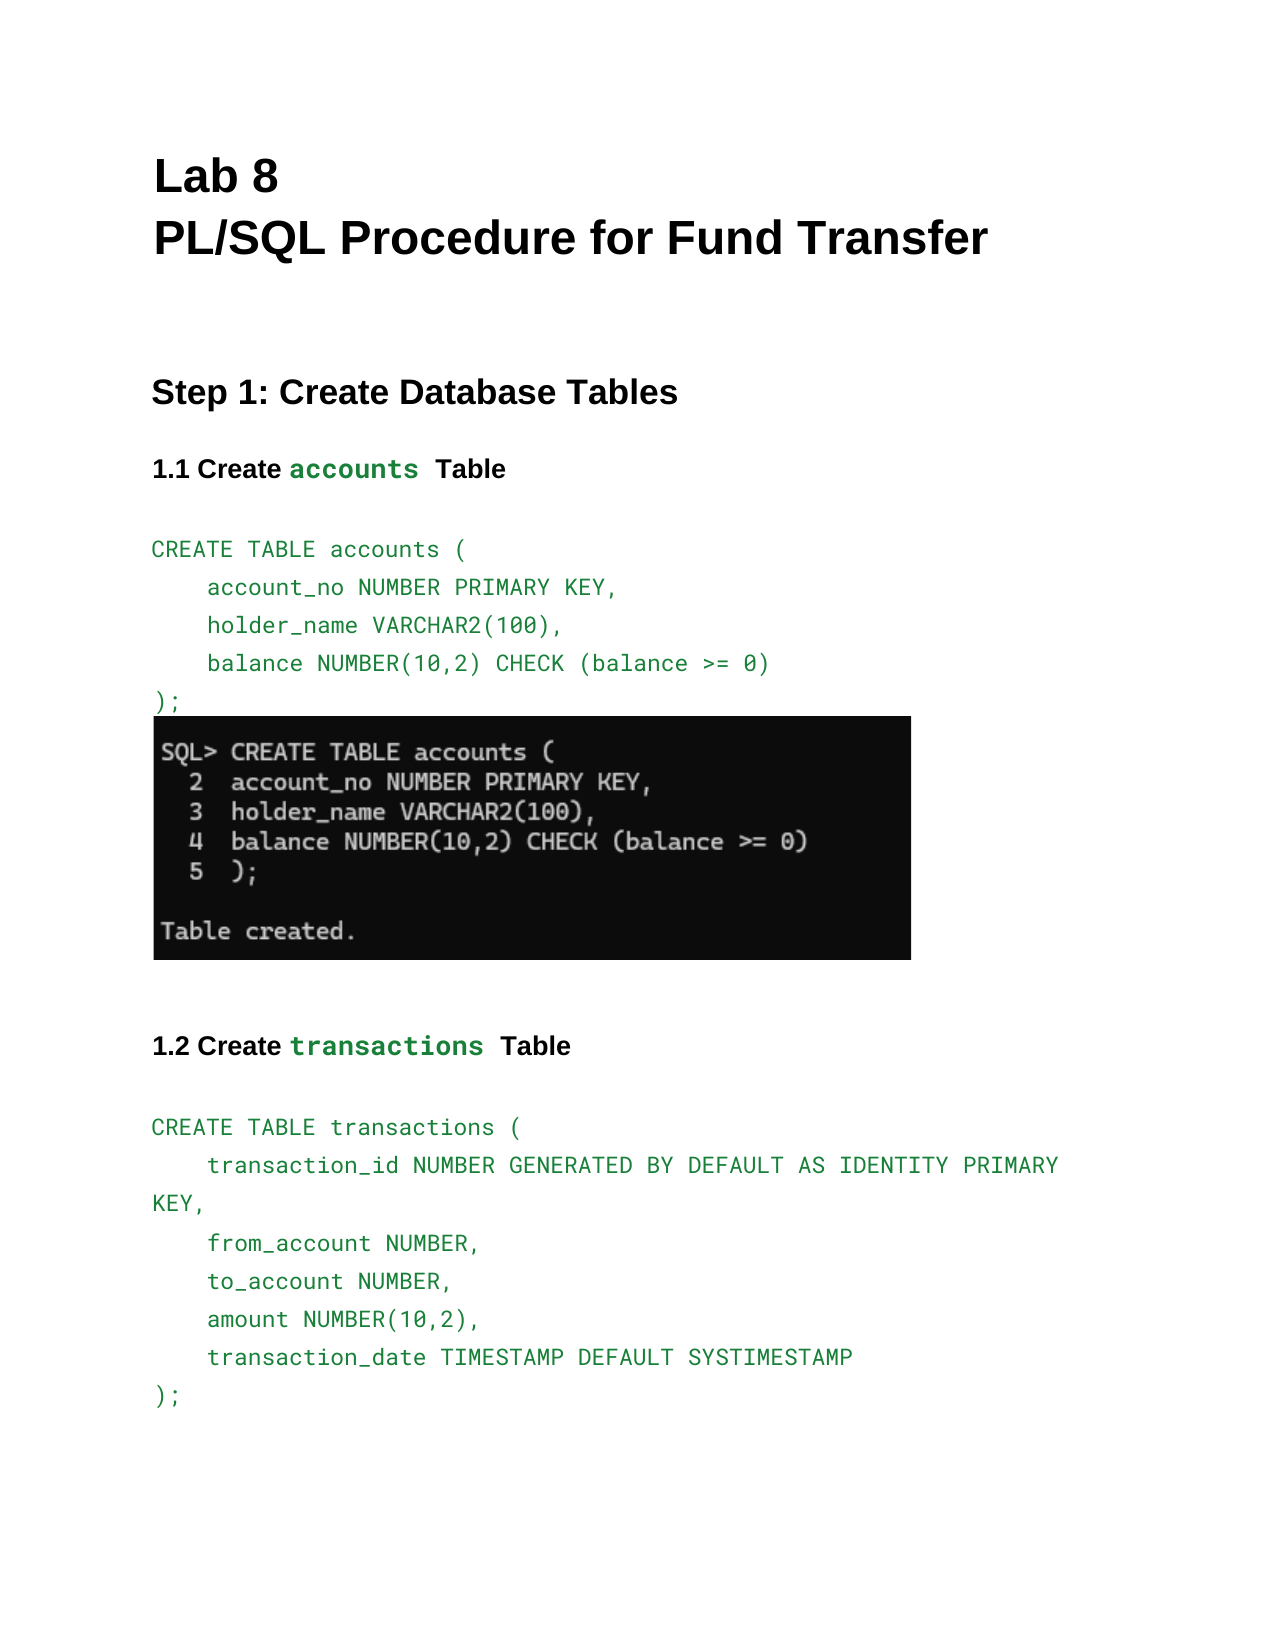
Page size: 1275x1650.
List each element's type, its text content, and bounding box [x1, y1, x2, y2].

text account_no NUMBER PRIMARY KEY, [207, 571, 1119, 602]
text transaction_date TIMESTAMP DEFAULT SYSTIMESTAMP [206, 1341, 1119, 1371]
text CREATE TABLE transactions ( [151, 1111, 1119, 1141]
text 1.1 Create accounts Table [152, 450, 1119, 485]
text Step 1: Create Database Tables [151, 371, 1119, 412]
text Lab 8 [153, 147, 1119, 202]
text from_account NUMBER, [207, 1227, 1119, 1257]
text CREATE TABLE accounts ( [151, 533, 1119, 563]
text transaction_id NUMBER GENERATED BY DEFAULT AS IDENTITY PRIMARY KEY, [152, 1149, 1062, 1217]
text PL/SQL Procedure for Fund Transfer [153, 209, 1119, 264]
text amount NUMBER(10,2), [207, 1303, 1119, 1333]
text balance NUMBER(10,2) CHECK (balance >= 0) [207, 648, 1119, 678]
picture [153, 716, 912, 960]
text ); [153, 1379, 1119, 1409]
text 1.2 Create transactions Table [152, 1027, 1119, 1063]
text to_account NUMBER, [206, 1265, 1119, 1295]
text holder_name VARCHAR2(100), [207, 609, 1119, 640]
